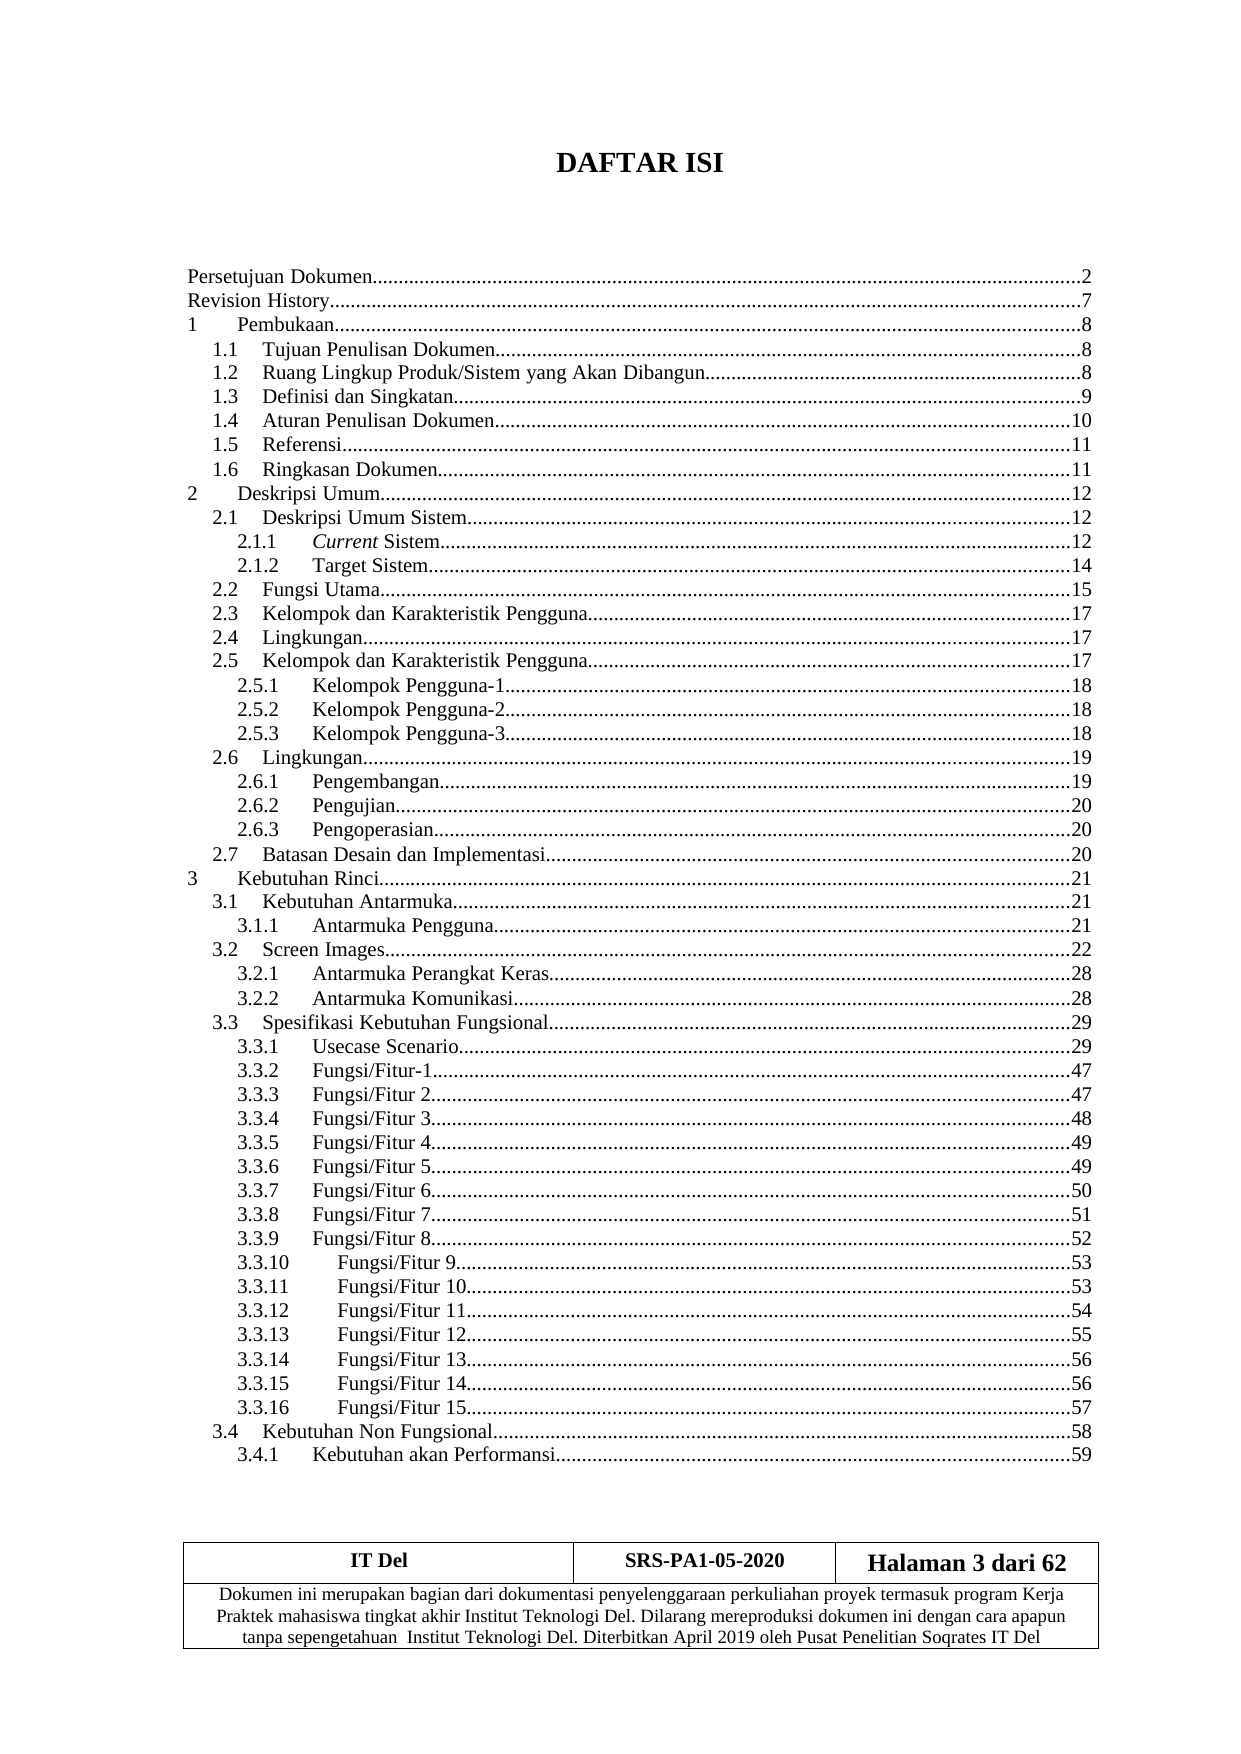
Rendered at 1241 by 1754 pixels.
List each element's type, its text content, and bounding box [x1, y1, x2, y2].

text DAFTAR ISI [278, 145, 1001, 178]
